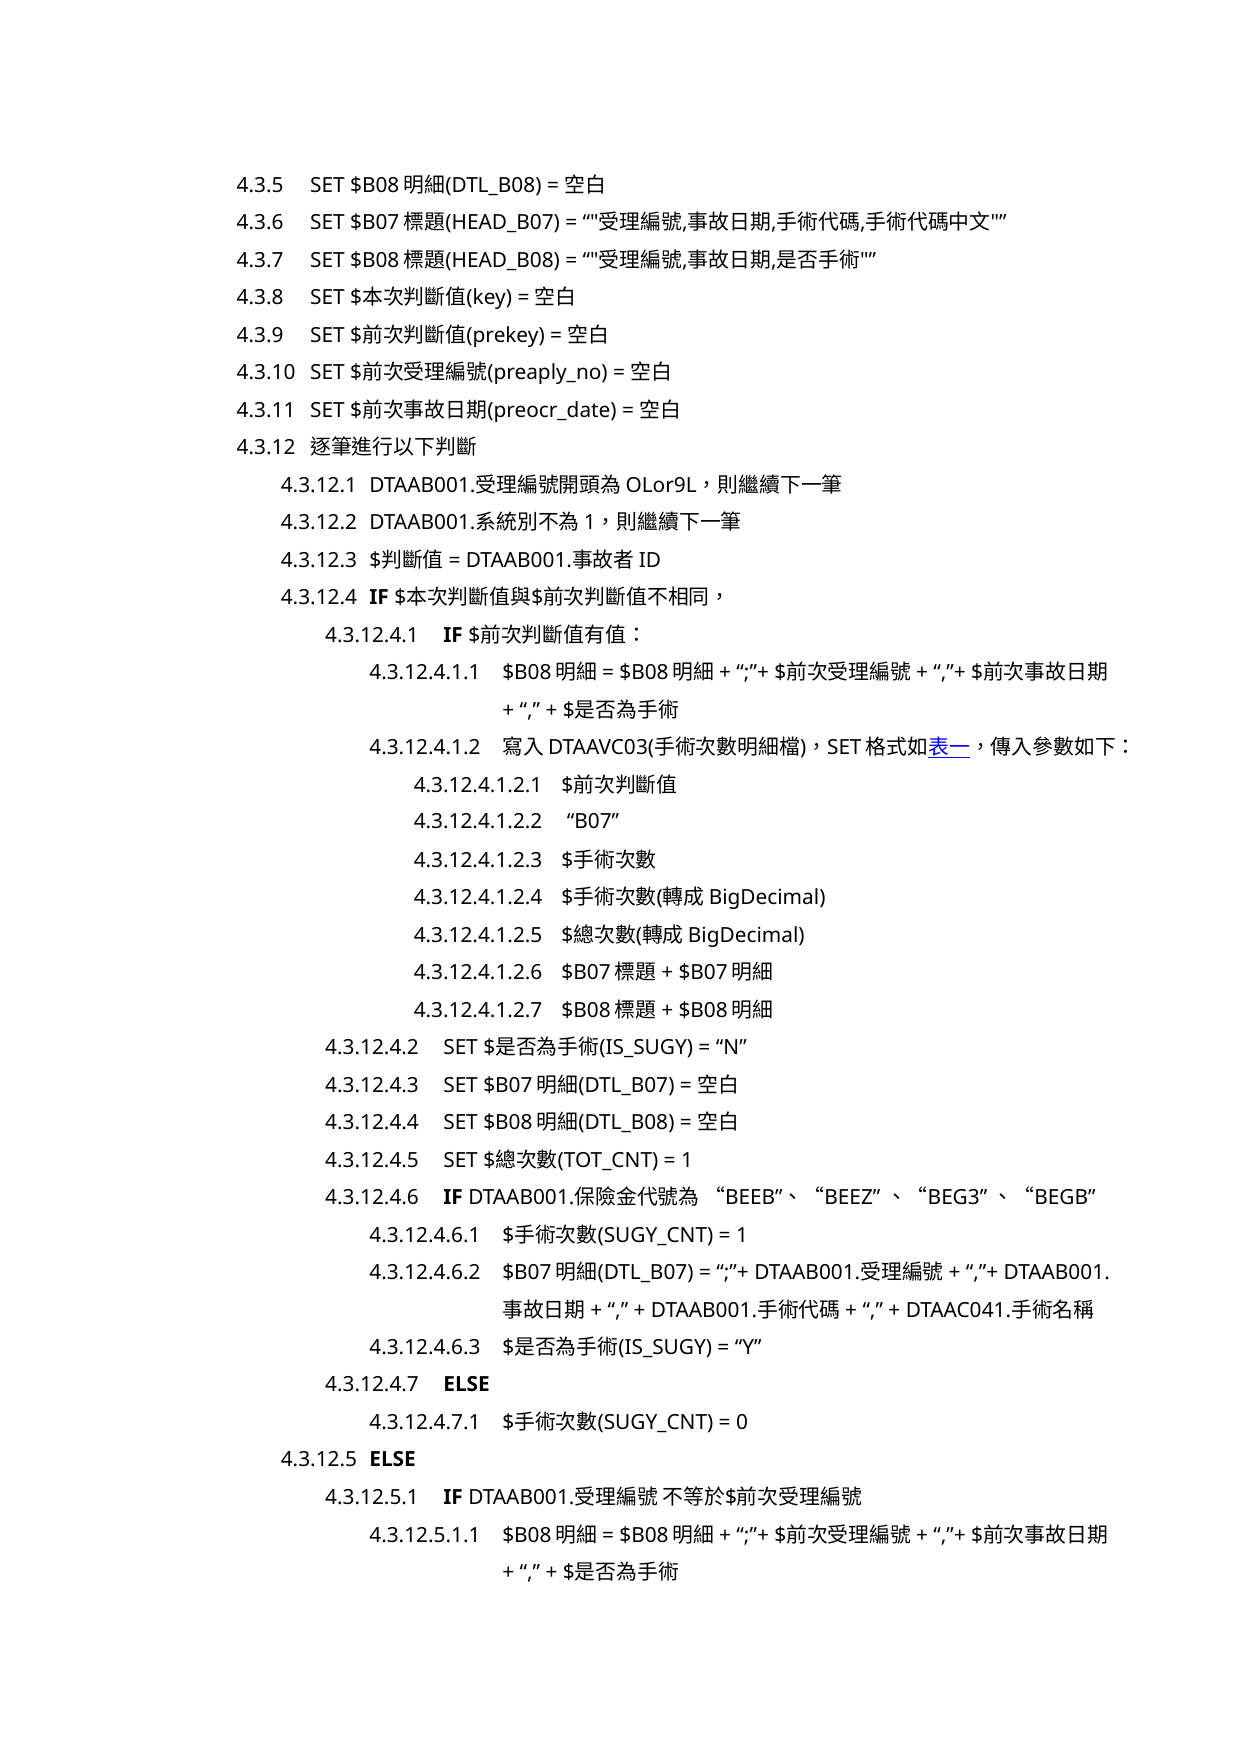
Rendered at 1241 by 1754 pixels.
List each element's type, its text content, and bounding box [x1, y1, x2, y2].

list $前次判斷值 [413, 764, 1122, 802]
list SET $B07標題(HEAD_B07) = “"受理編號,事故日期,手術代碼,手術代碼中文"” [236, 202, 1122, 239]
list SET $是否為手術(IS_SUGY) = “N” [325, 1027, 1122, 1064]
list SET $B08標題(HEAD_B08) = “"受理編號,事故日期,是否手術"” [236, 239, 1122, 277]
list SET $前次事故日期(preocr_date) = 空白 [236, 389, 1122, 427]
list DTAAB001.受理編號開頭為OLor9L，則繼續下一筆 [281, 464, 1122, 502]
list $手術次數 [413, 839, 1122, 877]
list $B07明細(DTL_B07) = “;”+ DTAAB001.受理編號 + “,”+ DTAAB001.事故日期 + “,” + DTAAB001.手術代碼 + “,” + DTAAC041.手術名稱 [369, 1252, 1122, 1327]
list 寫入DTAAVC03(手術次數明細檔)，SET格式如表一，傳入參數如下： [369, 727, 1122, 764]
list IF $本次判斷值與$前次判斷值不相同， [281, 577, 1122, 614]
list SET $本次判斷值(key) = 空白 [236, 277, 1122, 314]
list $手術次數(SUGY_CNT) = 0 [369, 1402, 1122, 1439]
list ELSE [325, 1364, 1122, 1402]
list DTAAB001.系統別不為1，則繼續下一筆 [281, 502, 1122, 539]
list SET $B08明細(DTL_B08) = 空白 [325, 1102, 1122, 1139]
list SET $前次受理編號(preaply_no) = 空白 [236, 352, 1122, 389]
list $B08標題 + $B08明細 [413, 989, 1122, 1027]
list SET $前次判斷值(prekey) = 空白 [236, 314, 1122, 352]
list $B08明細 = $B08明細 + “;”+ $前次受理編號 + “,”+ $前次事故日期 + “,” + $是否為手術 [369, 1514, 1122, 1589]
list $B08明細 = $B08明細 + “;”+ $前次受理編號 + “,”+ $前次事故日期 + “,” + $是否為手術 [369, 652, 1122, 727]
list $手術次數(轉成BigDecimal) [413, 877, 1122, 914]
list IF DTAAB001.保險金代號為 “BEEB”、“BEEZ” 、“BEG3” 、“BEGB” [325, 1177, 1122, 1214]
list $判斷值 = DTAAB001.事故者ID [281, 539, 1122, 577]
list $總次數(轉成BigDecimal) [413, 914, 1122, 952]
list SET $B07明細(DTL_B07) = 空白 [325, 1064, 1122, 1102]
list IF DTAAB001.受理編號 不等於$前次受理編號 [325, 1477, 1122, 1514]
list $B07標題 + $B07明細 [413, 952, 1122, 989]
list “B07” [413, 802, 1122, 839]
list ELSE [281, 1439, 1122, 1477]
list SET $B08明細(DTL_B08) = 空白 [236, 164, 1122, 202]
list SET $總次數(TOT_CNT) = 1 [325, 1139, 1122, 1177]
list IF $前次判斷值有值： [325, 614, 1122, 652]
list $手術次數(SUGY_CNT) = 1 [369, 1214, 1122, 1252]
list $是否為手術(IS_SUGY) = “Y” [369, 1327, 1122, 1364]
list 逐筆進行以下判斷 [236, 427, 1122, 464]
